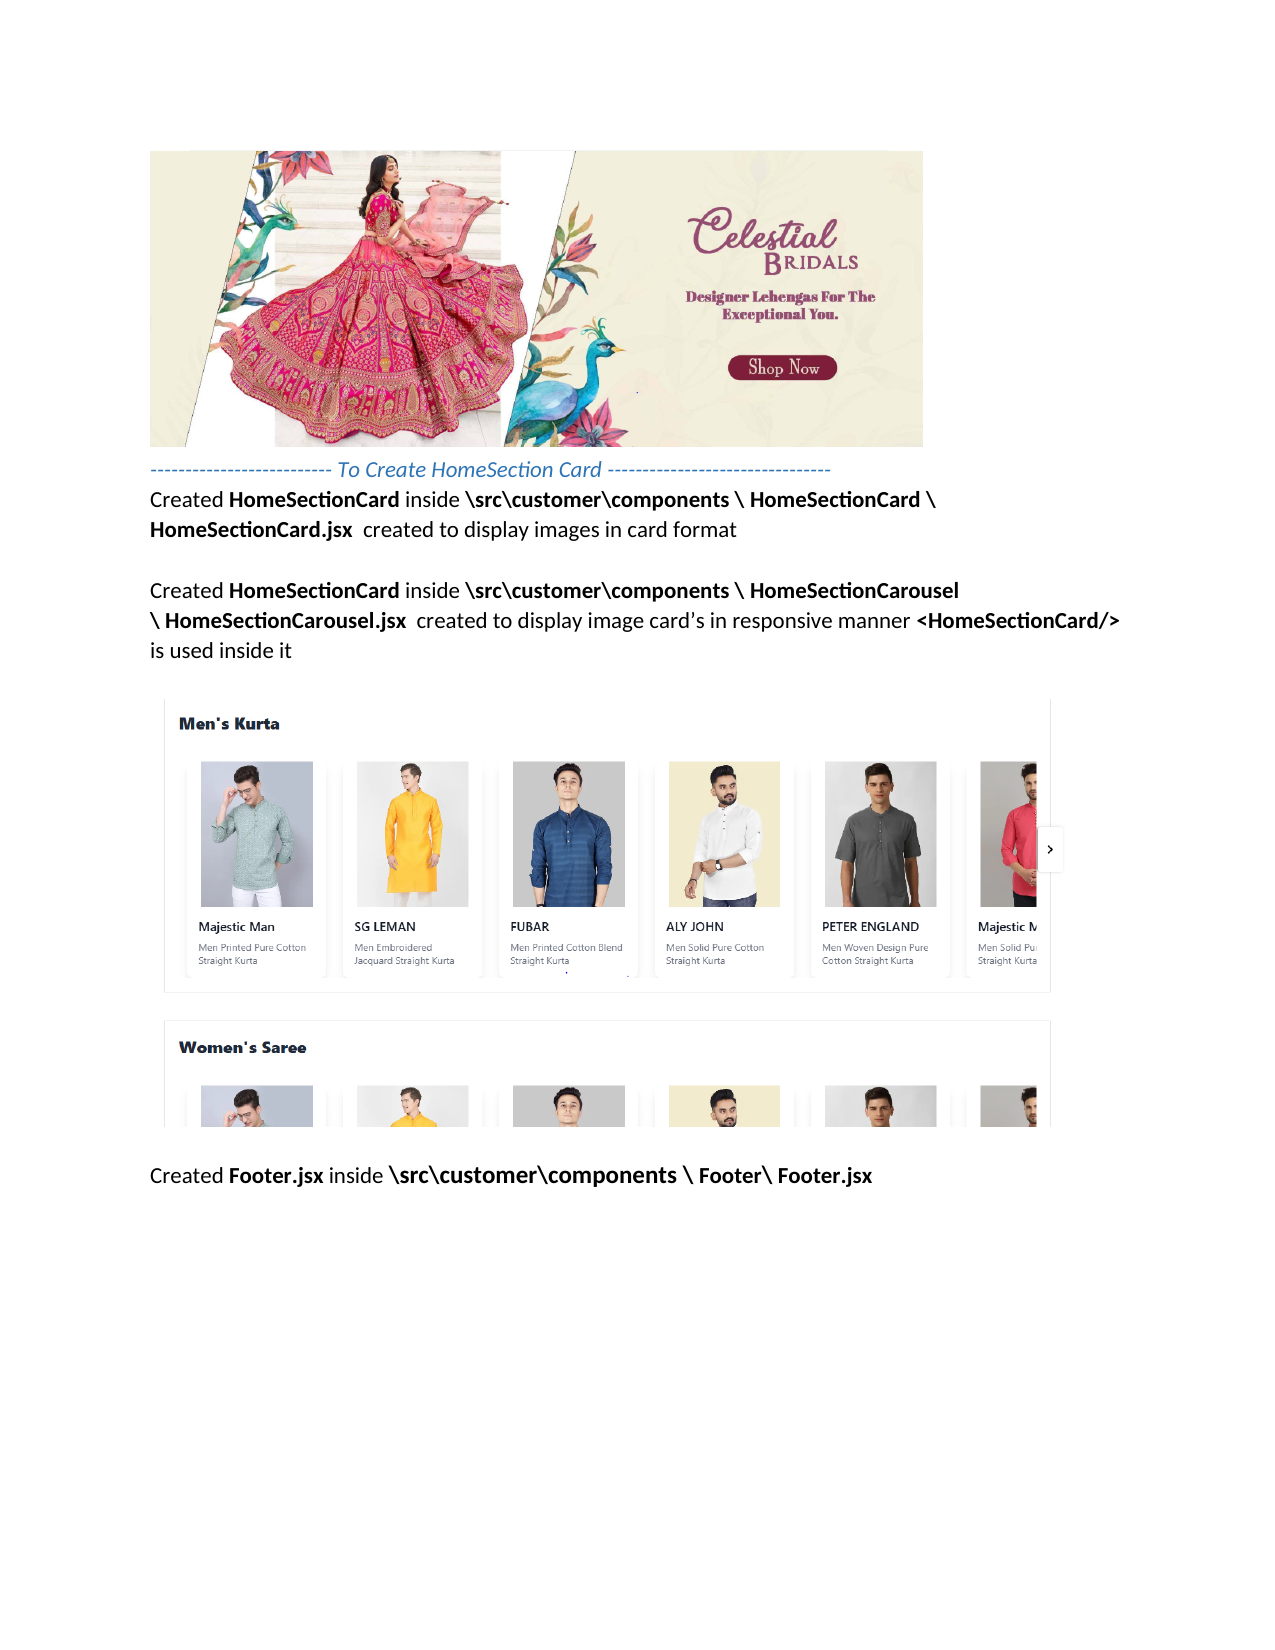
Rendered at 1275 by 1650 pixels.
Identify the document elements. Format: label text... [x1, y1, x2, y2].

text Created Footer.jsx inside \src\customer\components \ Footer\ Footer.jsx [150, 1159, 1125, 1189]
picture [150, 150, 923, 453]
text Created HomeSectionCard inside \src\customer\components \ HomeSectionCard \ HomeSectionCard.jsx created to display images in card format [150, 485, 1125, 543]
text -------------------------- To Create HomeSection Card -------------------------------- [150, 455, 1125, 483]
text Created HomeSectionCard inside \src\customer\components \ HomeSectionCarousel [150, 576, 1125, 604]
text \ HomeSectionCarousel.jsx created to display image card’s in responsive manner <HomeSectionCard/> is used inside it [150, 606, 1125, 664]
picture [150, 699, 1066, 1127]
